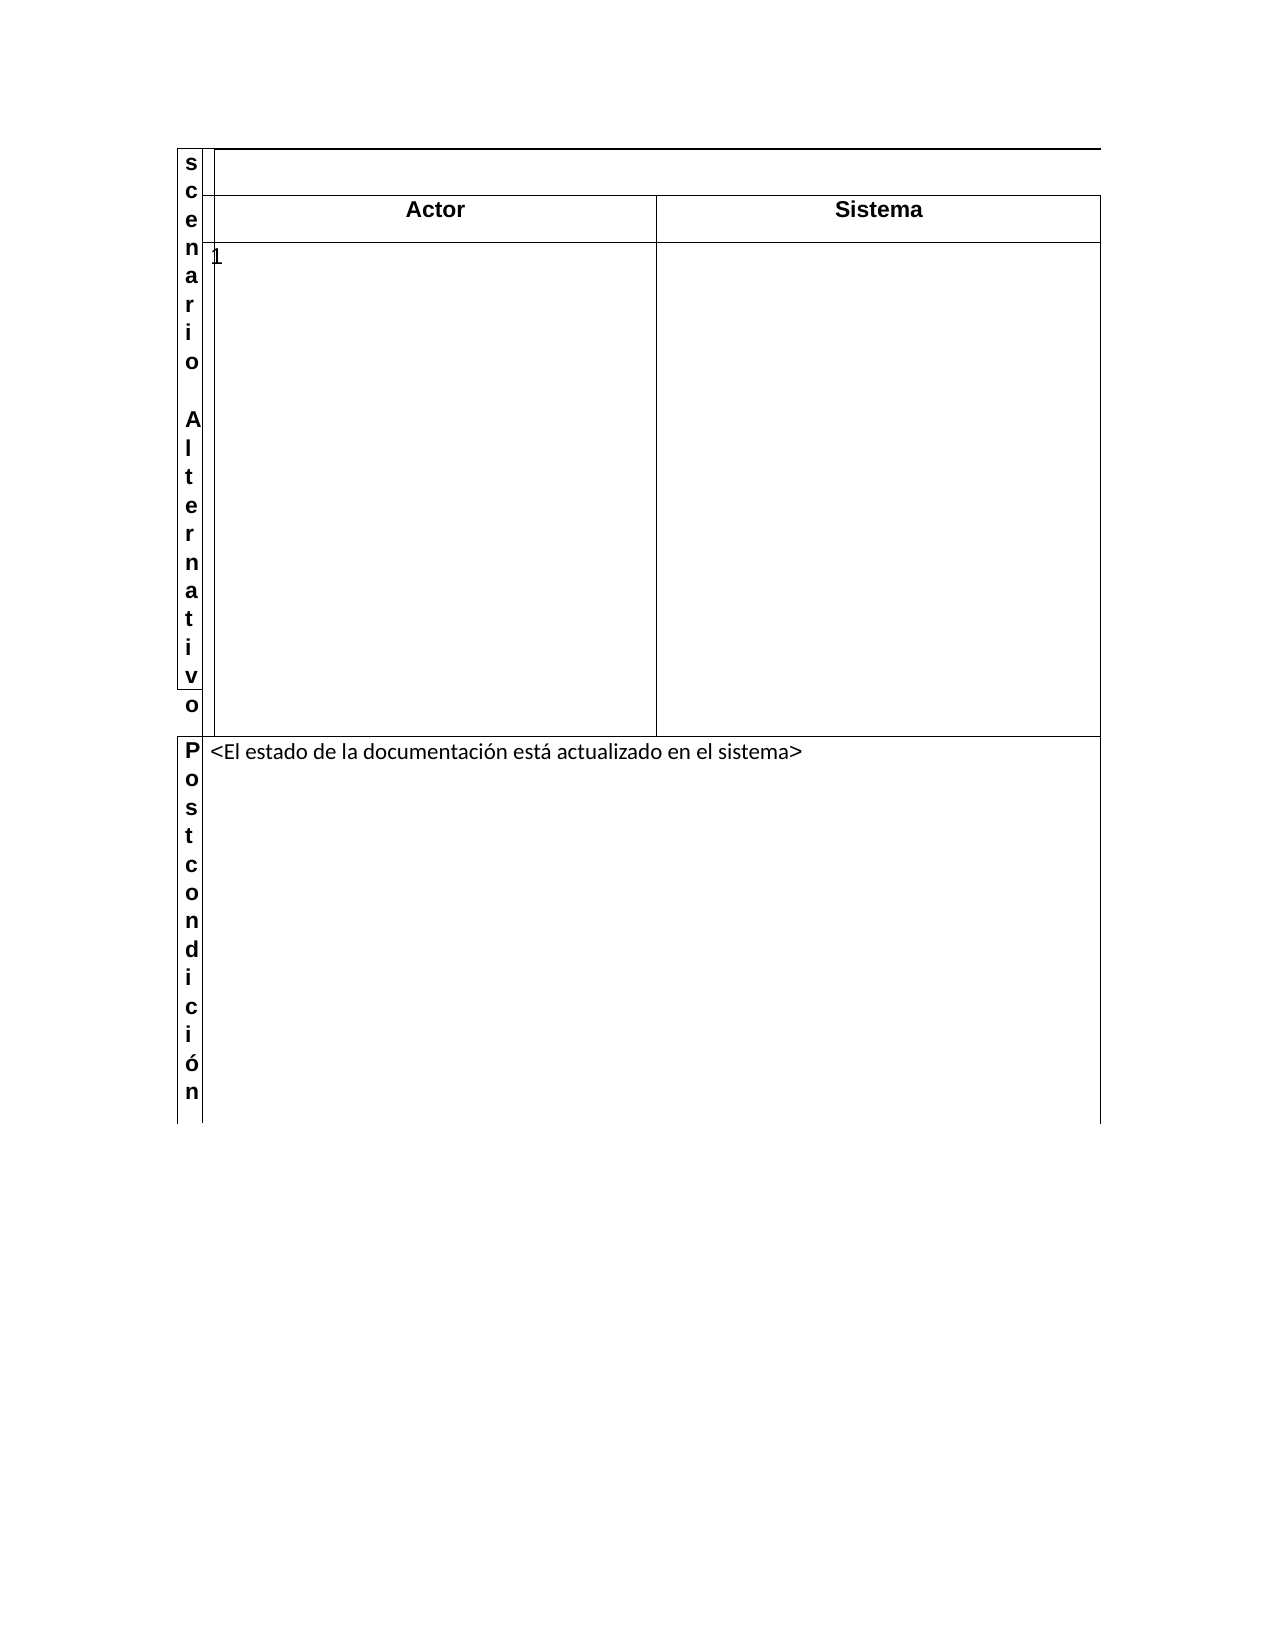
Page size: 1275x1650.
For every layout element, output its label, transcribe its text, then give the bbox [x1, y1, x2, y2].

table_cell [657, 243, 1100, 736]
table_cell Sistema [657, 196, 1100, 242]
table_cell <El estado de la documentación está actualizado en el sistema> [203, 737, 1100, 1077]
table_cell Postcondición [178, 737, 202, 1077]
table_cell [215, 243, 656, 736]
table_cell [178, 149, 202, 689]
table_cell Actor [215, 196, 656, 242]
